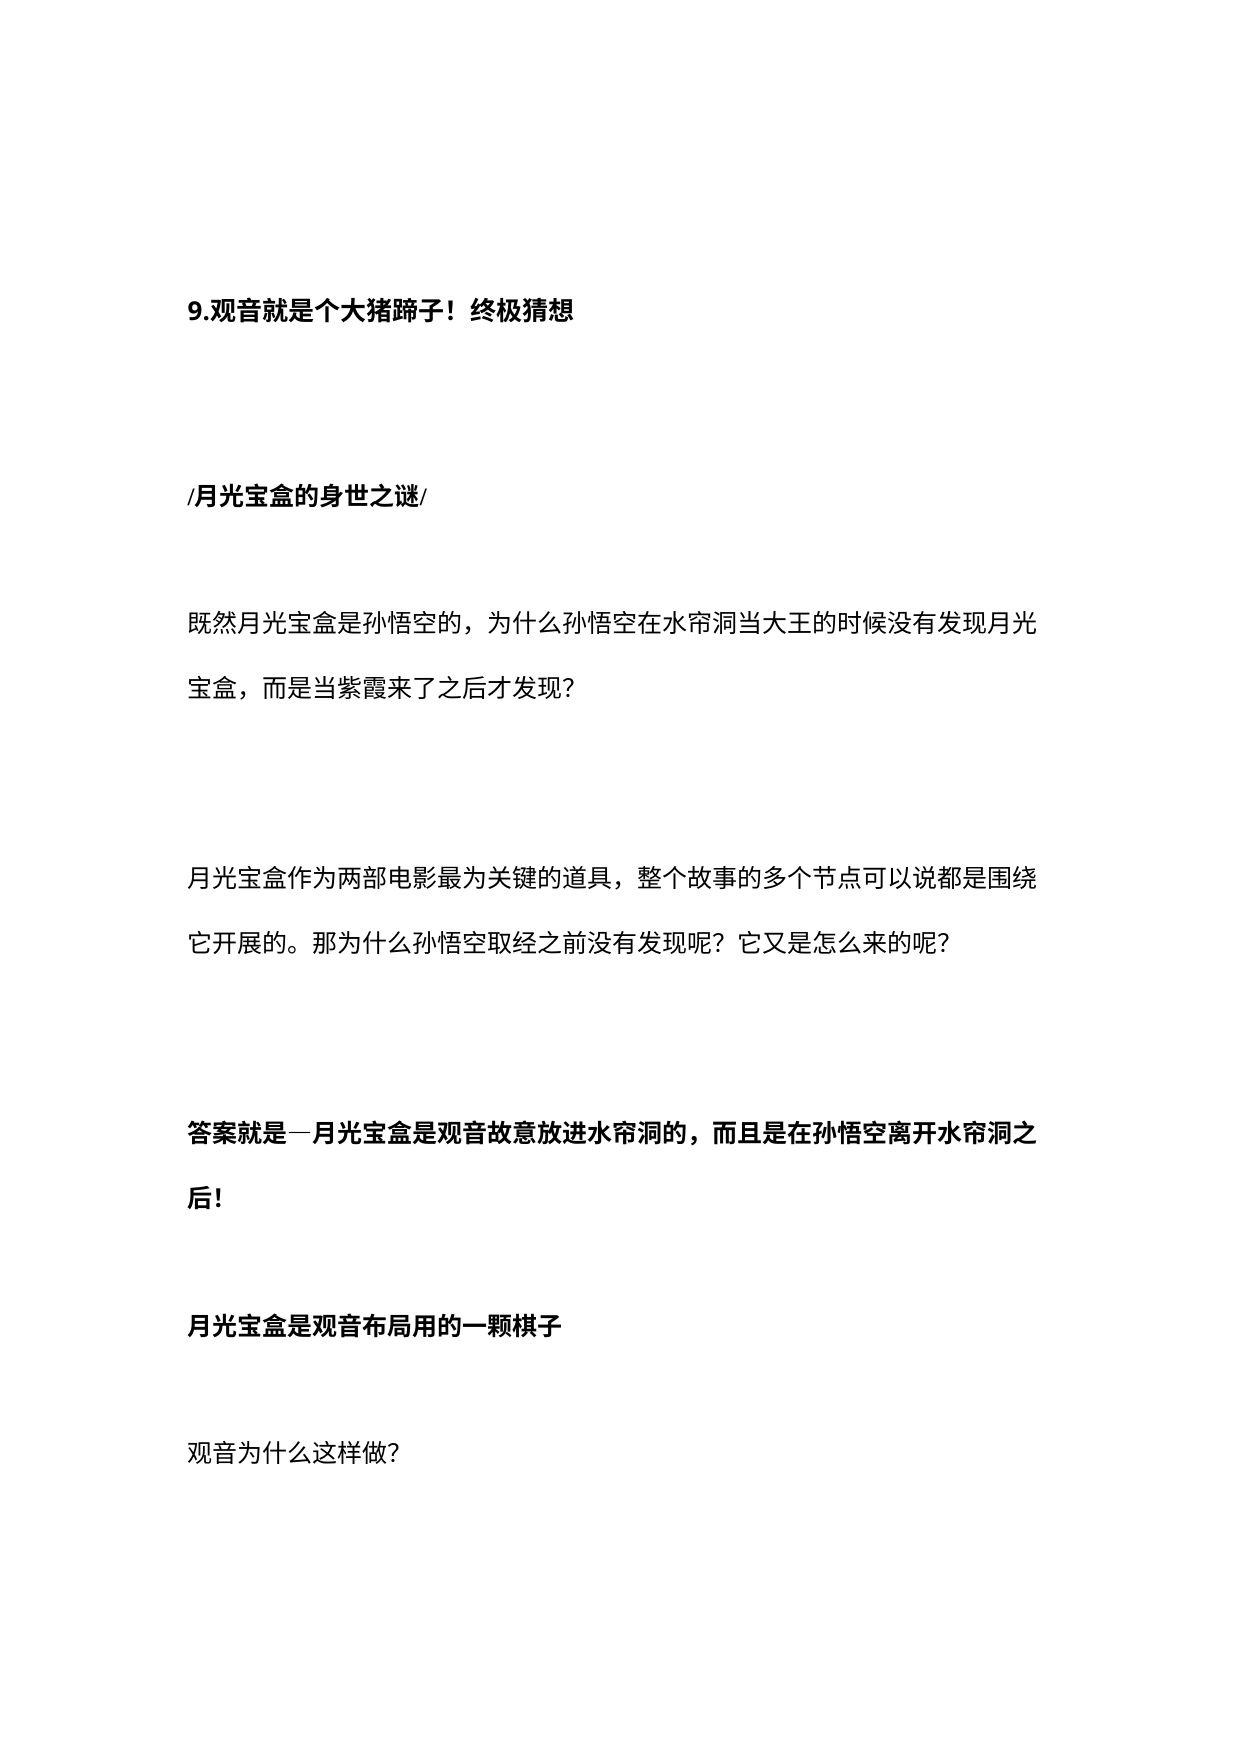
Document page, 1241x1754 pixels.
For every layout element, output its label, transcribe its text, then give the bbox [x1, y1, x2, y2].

text 既然月光宝盒是孙悟空的，为什么孙悟空在水帘洞当大王的时候没有发现月光宝盒，而是当紫霞来了之后才发现？ [187, 589, 1053, 719]
subtitle 9.观音就是个大猪蹄子！终极猜想 [187, 277, 1053, 342]
text 月光宝盒作为两部电影最为关键的道具，整个故事的多个节点可以说都是围绕它开展的。那为什么孙悟空取经之前没有发现呢？它又是怎么来的呢？ [187, 844, 1053, 974]
text 月光宝盒是观音布局用的一颗棋子 [187, 1292, 1053, 1357]
text /月光宝盒的身世之谜/ [187, 462, 1053, 527]
text 答案就是—月光宝盒是观音故意放进水帘洞的，而且是在孙悟空离开水帘洞之后！ [187, 1099, 1053, 1229]
text 观音为什么这样做？ [187, 1419, 1053, 1484]
